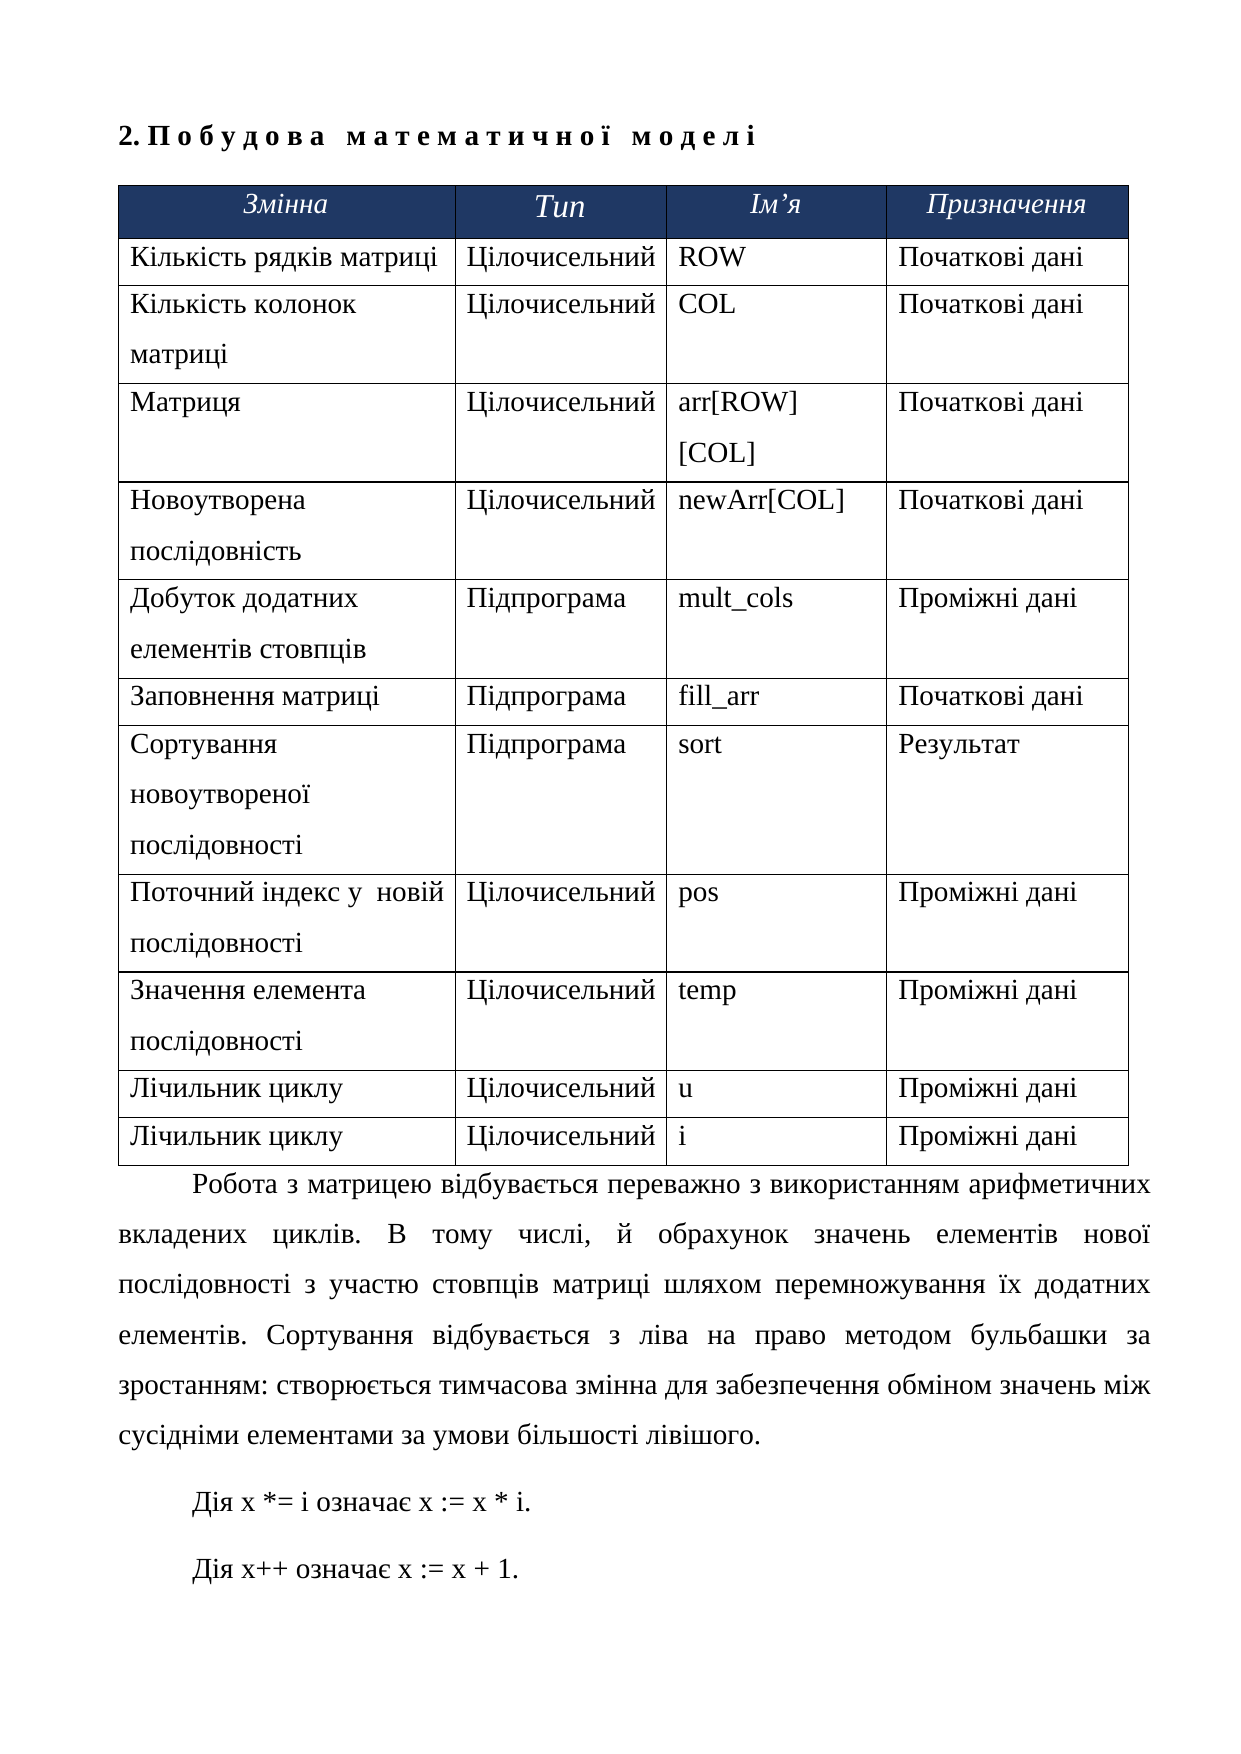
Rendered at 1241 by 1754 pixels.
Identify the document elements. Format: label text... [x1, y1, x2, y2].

table_cell Початкові дані [887, 679, 1128, 725]
table_cell u [667, 1071, 886, 1117]
table_cell Поточний індекс у новій послідовності [119, 875, 455, 971]
table_header Змінна [119, 186, 455, 238]
table_cell Цілочисельний [456, 875, 666, 971]
table_cell mult_cols [667, 580, 886, 677]
table_cell Лічильник циклу [119, 1118, 455, 1165]
table_cell Проміжні дані [887, 973, 1128, 1069]
table_cell Підпрограма [456, 726, 666, 873]
table_cell newArr[COL] [667, 483, 886, 579]
table_cell Лічильник циклу [119, 1071, 455, 1117]
table_cell Підпрограма [456, 679, 666, 725]
table_cell Цілочисельний [456, 384, 666, 481]
table_cell Підпрограма [456, 580, 666, 677]
text Дія x++ означає x := x + 1. [118, 1551, 1152, 1585]
table_cell sort [667, 726, 886, 873]
table_cell Початкові дані [887, 384, 1128, 481]
table_cell Цілочисельний [456, 286, 666, 383]
table_cell Цілочисельний [456, 239, 666, 285]
table_cell Новоутворена послідовність [119, 483, 455, 579]
table_cell Добуток додатних елементів стовпців [119, 580, 455, 677]
table_cell COL [667, 286, 886, 383]
table_header Ім’я [667, 186, 886, 238]
table_cell pos [667, 875, 886, 971]
table_cell Проміжні дані [887, 875, 1128, 971]
table_cell fill_arr [667, 679, 886, 725]
table_cell Значення елемента послідовності [119, 973, 455, 1069]
table_cell arr[ROW][COL] [667, 384, 886, 481]
table_cell Проміжні дані [887, 1071, 1128, 1117]
table_cell Початкові дані [887, 483, 1128, 579]
table_cell Заповнення матриці [119, 679, 455, 725]
text Дія х *= і означає x := x * і. [118, 1484, 1152, 1518]
table_cell Результат [887, 726, 1128, 873]
table_cell Цілочисельний [456, 1071, 666, 1117]
table_cell Матриця [119, 384, 455, 481]
table_cell Початкові дані [887, 286, 1128, 383]
table_cell i [667, 1118, 886, 1165]
table_cell Проміжні дані [887, 580, 1128, 677]
text Робота з матрицею відбувається переважно з використанням арифметичних вкладених циклів. В тому числі, й обрахунок значень елементів нової послідовності з участю стовпців матриці шляхом перемножування їх додатних елементів. Сортування відбувається з ліва на право методом бульбашки за зростанням: створюється тимчасова змінна для забезпечення обміном значень між сусідніми елементами за умови більшості лівішого. [118, 1166, 1152, 1451]
table_cell Кількість рядків матриці [119, 239, 455, 285]
table_cell Сортування новоутвореної послідовності [119, 726, 455, 873]
table_cell Цілочисельний [456, 483, 666, 579]
table_cell Цілочисельний [456, 973, 666, 1069]
table_cell Проміжні дані [887, 1118, 1128, 1165]
table_cell Цілочисельний [456, 1118, 666, 1165]
table_header Тип [456, 186, 666, 238]
table_cell Початкові дані [887, 239, 1128, 285]
table_cell temp [667, 973, 886, 1069]
text 2. П о б у д о в а м а т е м а т и ч н о ї м о д е л і [118, 118, 1152, 152]
table_header Призначення [887, 186, 1128, 238]
table_cell ROW [667, 239, 886, 285]
table_cell Кількість колонок матриці [119, 286, 455, 383]
